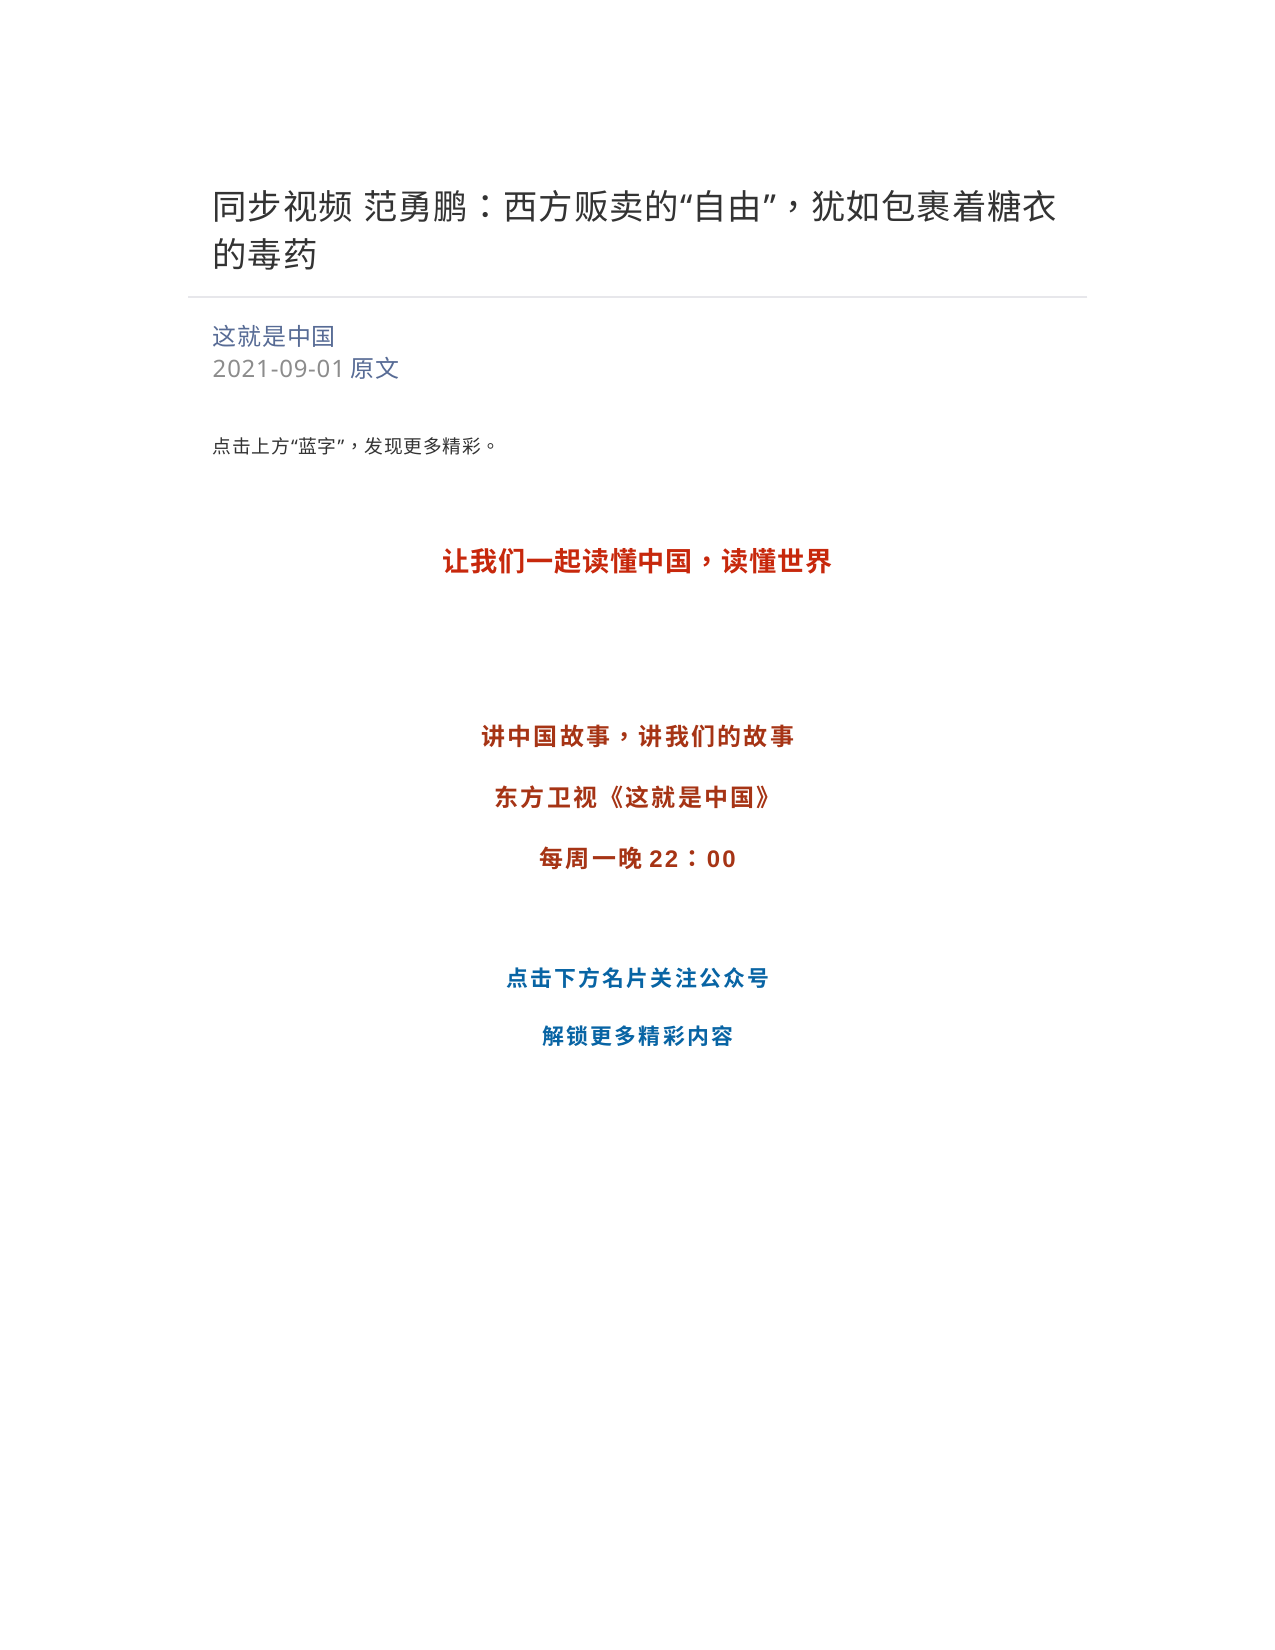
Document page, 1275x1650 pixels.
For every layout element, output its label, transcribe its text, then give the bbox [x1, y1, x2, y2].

text 东方卫视《这就是中国》 [212, 760, 1062, 813]
text 2021-09-01原文 [212, 352, 1062, 385]
text 每周一晚22：00 [212, 821, 1062, 874]
text 点击上方“蓝字”，发现更多精彩。 [212, 419, 1062, 459]
text 让我们一起读懂中国，读懂世界 [212, 539, 1062, 579]
title 同步视频 范勇鹏：西方贩卖的“自由”，犹如包裹着糖衣的毒药 [187, 150, 1087, 298]
text 点击下方名片关注公众号 [212, 943, 1062, 993]
text 讲中国故事，讲我们的故事 [212, 699, 1062, 752]
list 这就是中国 [212, 320, 1062, 352]
text 解锁更多精彩内容 [212, 1001, 1062, 1051]
